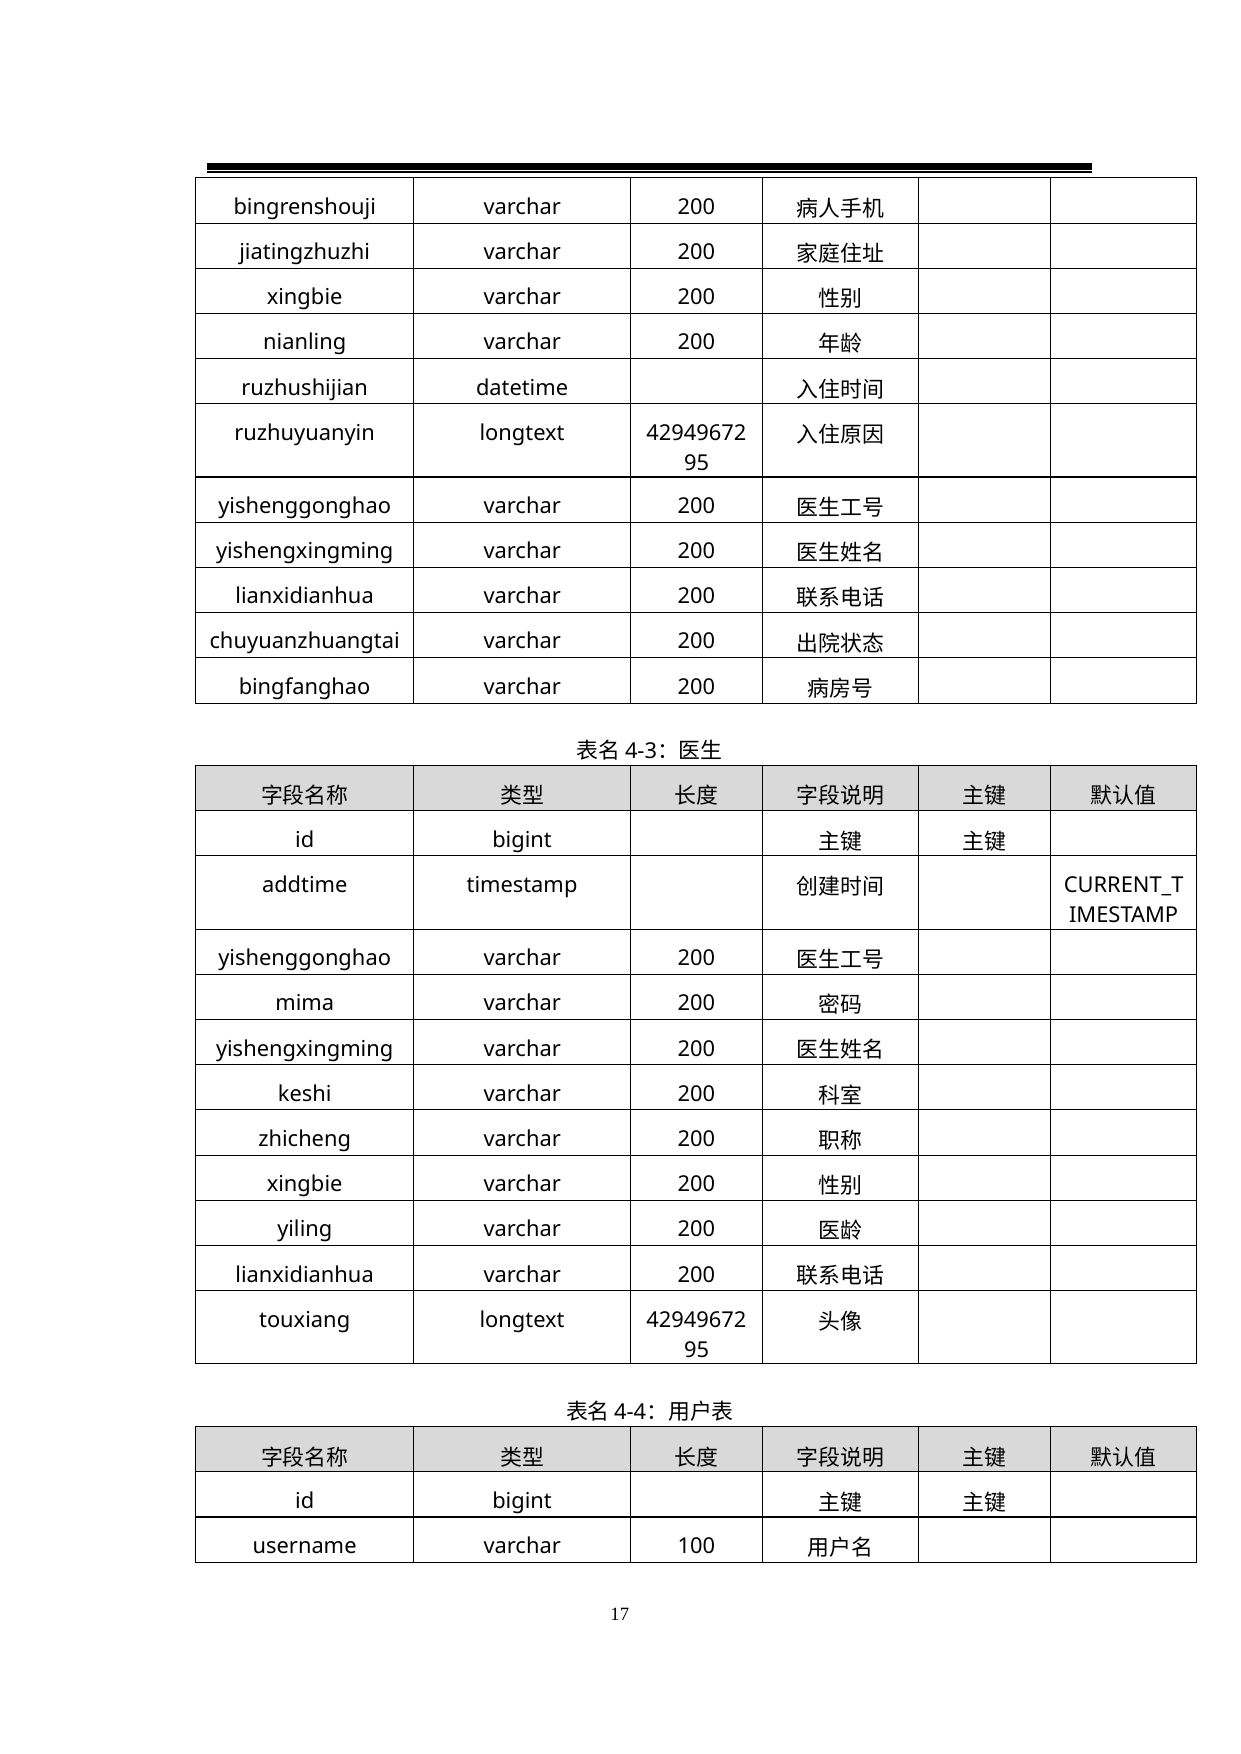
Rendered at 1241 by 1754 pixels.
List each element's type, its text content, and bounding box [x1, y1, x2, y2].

table_cell [631, 856, 762, 928]
table_cell 200 [631, 1020, 762, 1064]
table_header 长度 [631, 766, 762, 810]
table_cell addtime [196, 856, 413, 928]
table_cell bingfanghao [196, 658, 413, 702]
table_cell keshi [196, 1065, 413, 1109]
table_cell [919, 658, 1050, 702]
table_cell yiling [196, 1201, 413, 1245]
table_cell 性别 [763, 1156, 918, 1200]
table_cell varchar [414, 1110, 630, 1154]
table_cell [919, 269, 1050, 313]
table_cell 用户名 [763, 1518, 918, 1562]
table_cell [919, 224, 1050, 268]
table_cell [919, 1020, 1050, 1064]
table_cell [1051, 1110, 1196, 1154]
table_cell 4294967295 [631, 1291, 762, 1363]
table_header 长度 [631, 1427, 762, 1471]
table_cell username [196, 1518, 413, 1562]
table_cell 创建时间 [763, 856, 918, 928]
table_cell varchar [414, 478, 630, 522]
table_cell CURRENT_TIMESTAMP [1051, 856, 1196, 928]
table_cell varchar [414, 1020, 630, 1064]
table_cell [1051, 359, 1196, 403]
table_cell [631, 359, 762, 403]
table_cell [919, 568, 1050, 612]
table_cell varchar [414, 1201, 630, 1245]
table_cell 主键 [919, 811, 1050, 855]
table_cell [919, 1518, 1050, 1562]
table_header 类型 [414, 1427, 630, 1471]
table_cell chuyuanzhuangtai [196, 613, 413, 657]
table_cell 病人手机 [763, 178, 918, 222]
table_cell [1051, 1472, 1196, 1516]
table_cell 病房号 [763, 658, 918, 702]
table_cell 科室 [763, 1065, 918, 1109]
table_cell varchar [414, 1246, 630, 1290]
table_cell 主键 [763, 1472, 918, 1516]
table_cell 主键 [763, 811, 918, 855]
table_cell 年龄 [763, 314, 918, 358]
table_cell 联系电话 [763, 1246, 918, 1290]
table_cell [919, 1156, 1050, 1200]
table_cell timestamp [414, 856, 630, 928]
table_cell 200 [631, 269, 762, 313]
table_cell [1051, 224, 1196, 268]
table_cell [919, 1065, 1050, 1109]
table_cell id [196, 1472, 413, 1516]
table_cell 200 [631, 1065, 762, 1109]
table_cell varchar [414, 1156, 630, 1200]
table_header 字段说明 [763, 1427, 918, 1471]
table_cell 200 [631, 1201, 762, 1245]
table_cell 医生姓名 [763, 1020, 918, 1064]
table_cell varchar [414, 975, 630, 1019]
table_cell varchar [414, 1065, 630, 1109]
table_cell xingbie [196, 1156, 413, 1200]
table_cell [919, 1201, 1050, 1245]
table_cell longtext [414, 1291, 630, 1363]
table_cell varchar [414, 930, 630, 974]
table_header 主键 [919, 1427, 1050, 1471]
table_cell [1051, 613, 1196, 657]
table_cell [1051, 975, 1196, 1019]
table_cell [1051, 523, 1196, 567]
table_cell lianxidianhua [196, 568, 413, 612]
table_cell 医生姓名 [763, 523, 918, 567]
table_cell [1051, 1020, 1196, 1064]
table_cell [1051, 930, 1196, 974]
table_cell [1051, 269, 1196, 313]
table_cell 入住时间 [763, 359, 918, 403]
table_cell [1051, 1065, 1196, 1109]
text 表名4-4：用户表 [207, 1394, 1092, 1426]
table_cell 200 [631, 523, 762, 567]
table_cell id [196, 811, 413, 855]
table_header 字段说明 [763, 766, 918, 810]
table_cell [919, 523, 1050, 567]
table_cell yishenggonghao [196, 478, 413, 522]
table_cell 200 [631, 613, 762, 657]
table_cell 200 [631, 1246, 762, 1290]
table_header 主键 [919, 766, 1050, 810]
table_cell [919, 478, 1050, 522]
table_cell 出院状态 [763, 613, 918, 657]
table_cell 200 [631, 314, 762, 358]
table_cell xingbie [196, 269, 413, 313]
table_cell varchar [414, 523, 630, 567]
table_cell yishengxingming [196, 523, 413, 567]
table_cell varchar [414, 568, 630, 612]
text 表名4-3：医生 [207, 733, 1092, 765]
table_cell bigint [414, 811, 630, 855]
table_cell bingrenshouji [196, 178, 413, 222]
table_cell nianling [196, 314, 413, 358]
table_cell 200 [631, 478, 762, 522]
table_cell [1051, 314, 1196, 358]
table_cell [919, 613, 1050, 657]
table_header 类型 [414, 766, 630, 810]
table_cell [631, 811, 762, 855]
table_cell 200 [631, 658, 762, 702]
table_cell 主键 [919, 1472, 1050, 1516]
table_cell 密码 [763, 975, 918, 1019]
table_cell 200 [631, 1110, 762, 1154]
table_header 字段名称 [196, 766, 413, 810]
table_cell varchar [414, 269, 630, 313]
table_cell [1051, 568, 1196, 612]
table_cell [919, 178, 1050, 222]
table_cell ruzhuyuanyin [196, 404, 413, 476]
table_cell 4294967295 [631, 404, 762, 476]
table_cell [919, 1291, 1050, 1363]
table_cell 200 [631, 568, 762, 612]
table_header 默认值 [1051, 1427, 1196, 1471]
table_cell [919, 930, 1050, 974]
table_cell 200 [631, 930, 762, 974]
table_cell [919, 314, 1050, 358]
table_cell varchar [414, 224, 630, 268]
table_cell 头像 [763, 1291, 918, 1363]
table_cell [631, 1472, 762, 1516]
table_cell 入住原因 [763, 404, 918, 476]
table_cell lianxidianhua [196, 1246, 413, 1290]
table_cell [919, 404, 1050, 476]
table_cell varchar [414, 658, 630, 702]
table_cell [1051, 404, 1196, 476]
table_cell longtext [414, 404, 630, 476]
table_cell [919, 975, 1050, 1019]
table_header 字段名称 [196, 1427, 413, 1471]
table_cell bigint [414, 1472, 630, 1516]
table_cell 联系电话 [763, 568, 918, 612]
table_cell jiatingzhuzhi [196, 224, 413, 268]
table_cell [1051, 1156, 1196, 1200]
table_cell 职称 [763, 1110, 918, 1154]
table_cell varchar [414, 314, 630, 358]
table_cell [1051, 478, 1196, 522]
table_cell 100 [631, 1518, 762, 1562]
table_cell varchar [414, 178, 630, 222]
table_cell [1051, 658, 1196, 702]
table_cell 家庭住址 [763, 224, 918, 268]
table_cell 医生工号 [763, 930, 918, 974]
table_cell [919, 1246, 1050, 1290]
table_cell datetime [414, 359, 630, 403]
table_cell [1051, 811, 1196, 855]
table_cell 200 [631, 178, 762, 222]
table_cell mima [196, 975, 413, 1019]
table_cell [919, 856, 1050, 928]
table_cell varchar [414, 1518, 630, 1562]
table_cell [1051, 1246, 1196, 1290]
table_cell 200 [631, 224, 762, 268]
table_cell [1051, 178, 1196, 222]
table_cell yishenggonghao [196, 930, 413, 974]
table_cell [1051, 1201, 1196, 1245]
table_cell 200 [631, 1156, 762, 1200]
table_cell 医生工号 [763, 478, 918, 522]
table_cell touxiang [196, 1291, 413, 1363]
table_cell yishengxingming [196, 1020, 413, 1064]
table_cell ruzhushijian [196, 359, 413, 403]
table_cell zhicheng [196, 1110, 413, 1154]
table_cell varchar [414, 613, 630, 657]
table_header 默认值 [1051, 766, 1196, 810]
table_cell 医龄 [763, 1201, 918, 1245]
table_cell [919, 359, 1050, 403]
table_cell [1051, 1291, 1196, 1363]
table_cell 性别 [763, 269, 918, 313]
table_cell [1051, 1518, 1196, 1562]
table_cell 200 [631, 975, 762, 1019]
table_cell [919, 1110, 1050, 1154]
